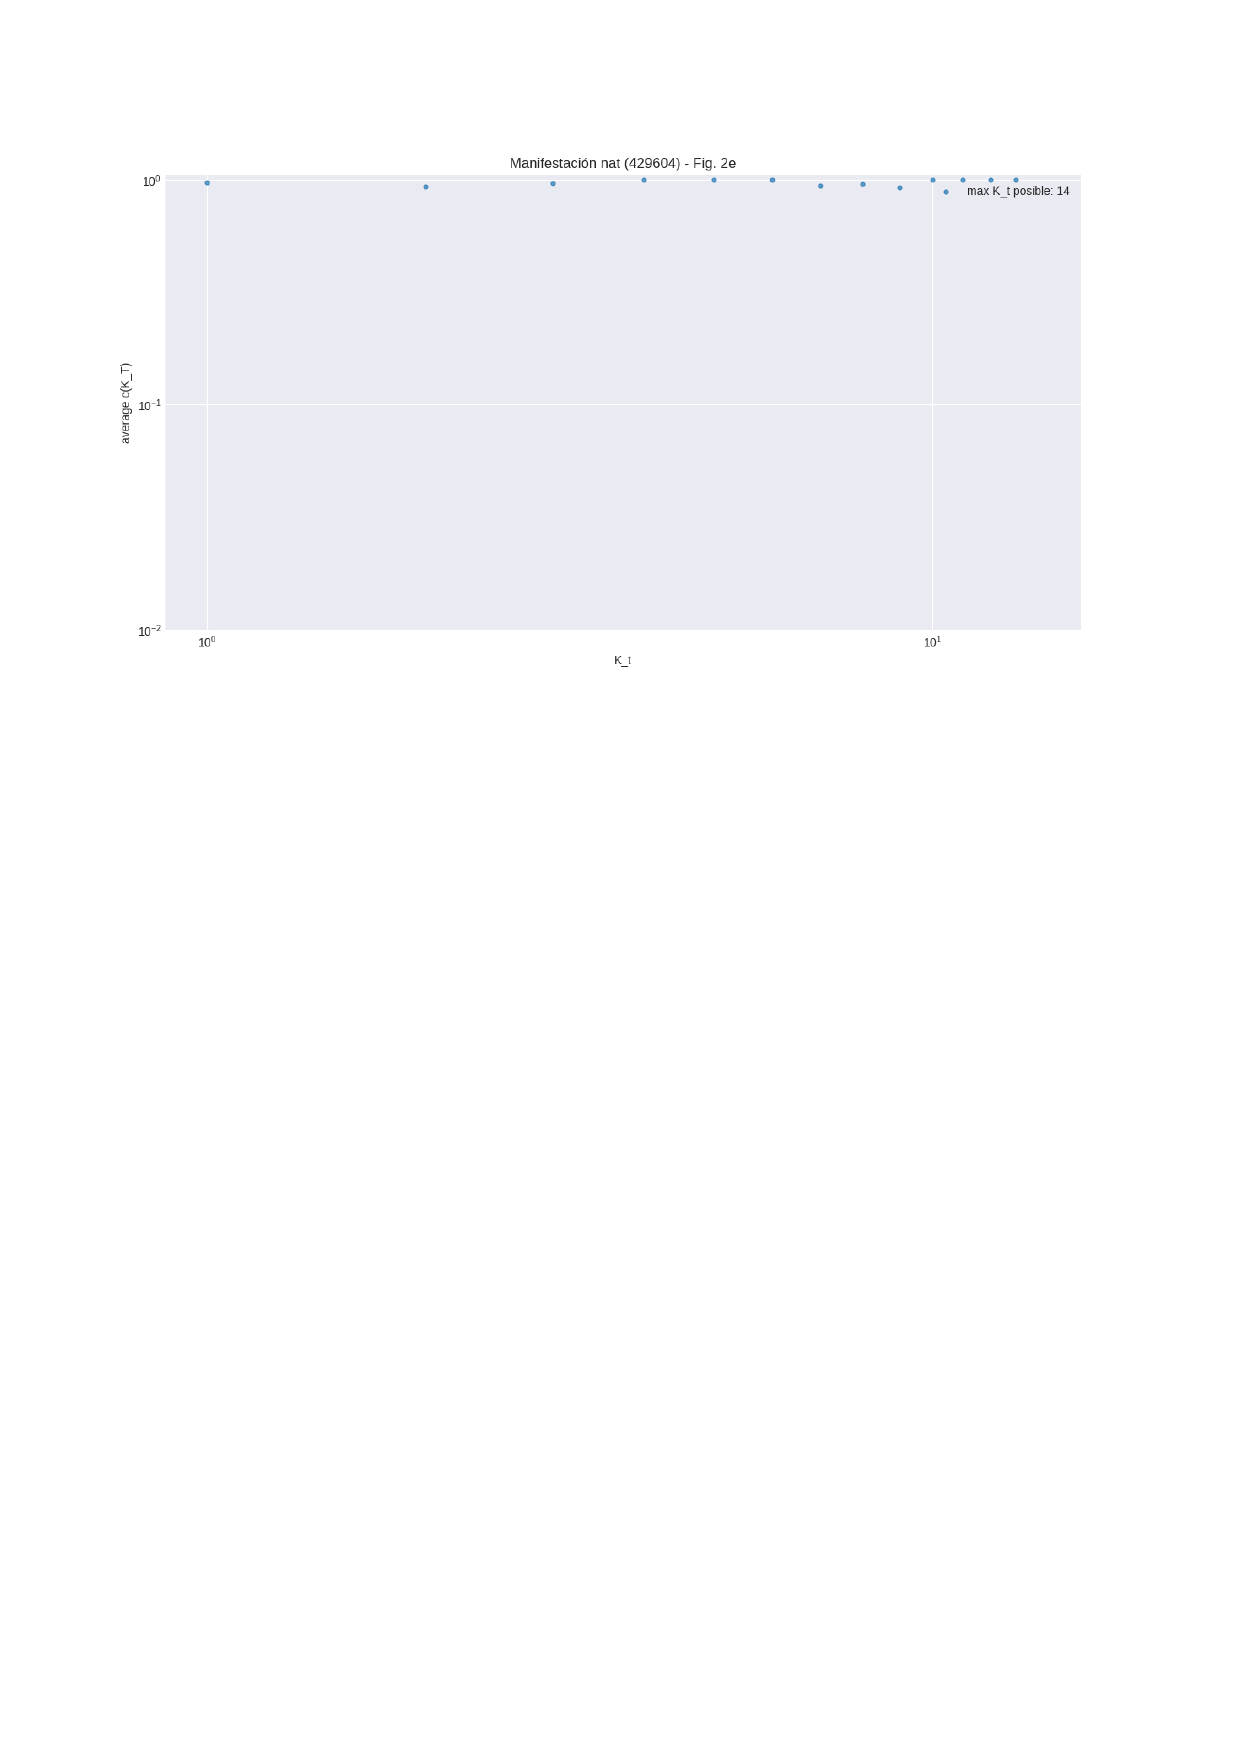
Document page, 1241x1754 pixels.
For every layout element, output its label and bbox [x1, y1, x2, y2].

picture [112, 150, 1088, 674]
